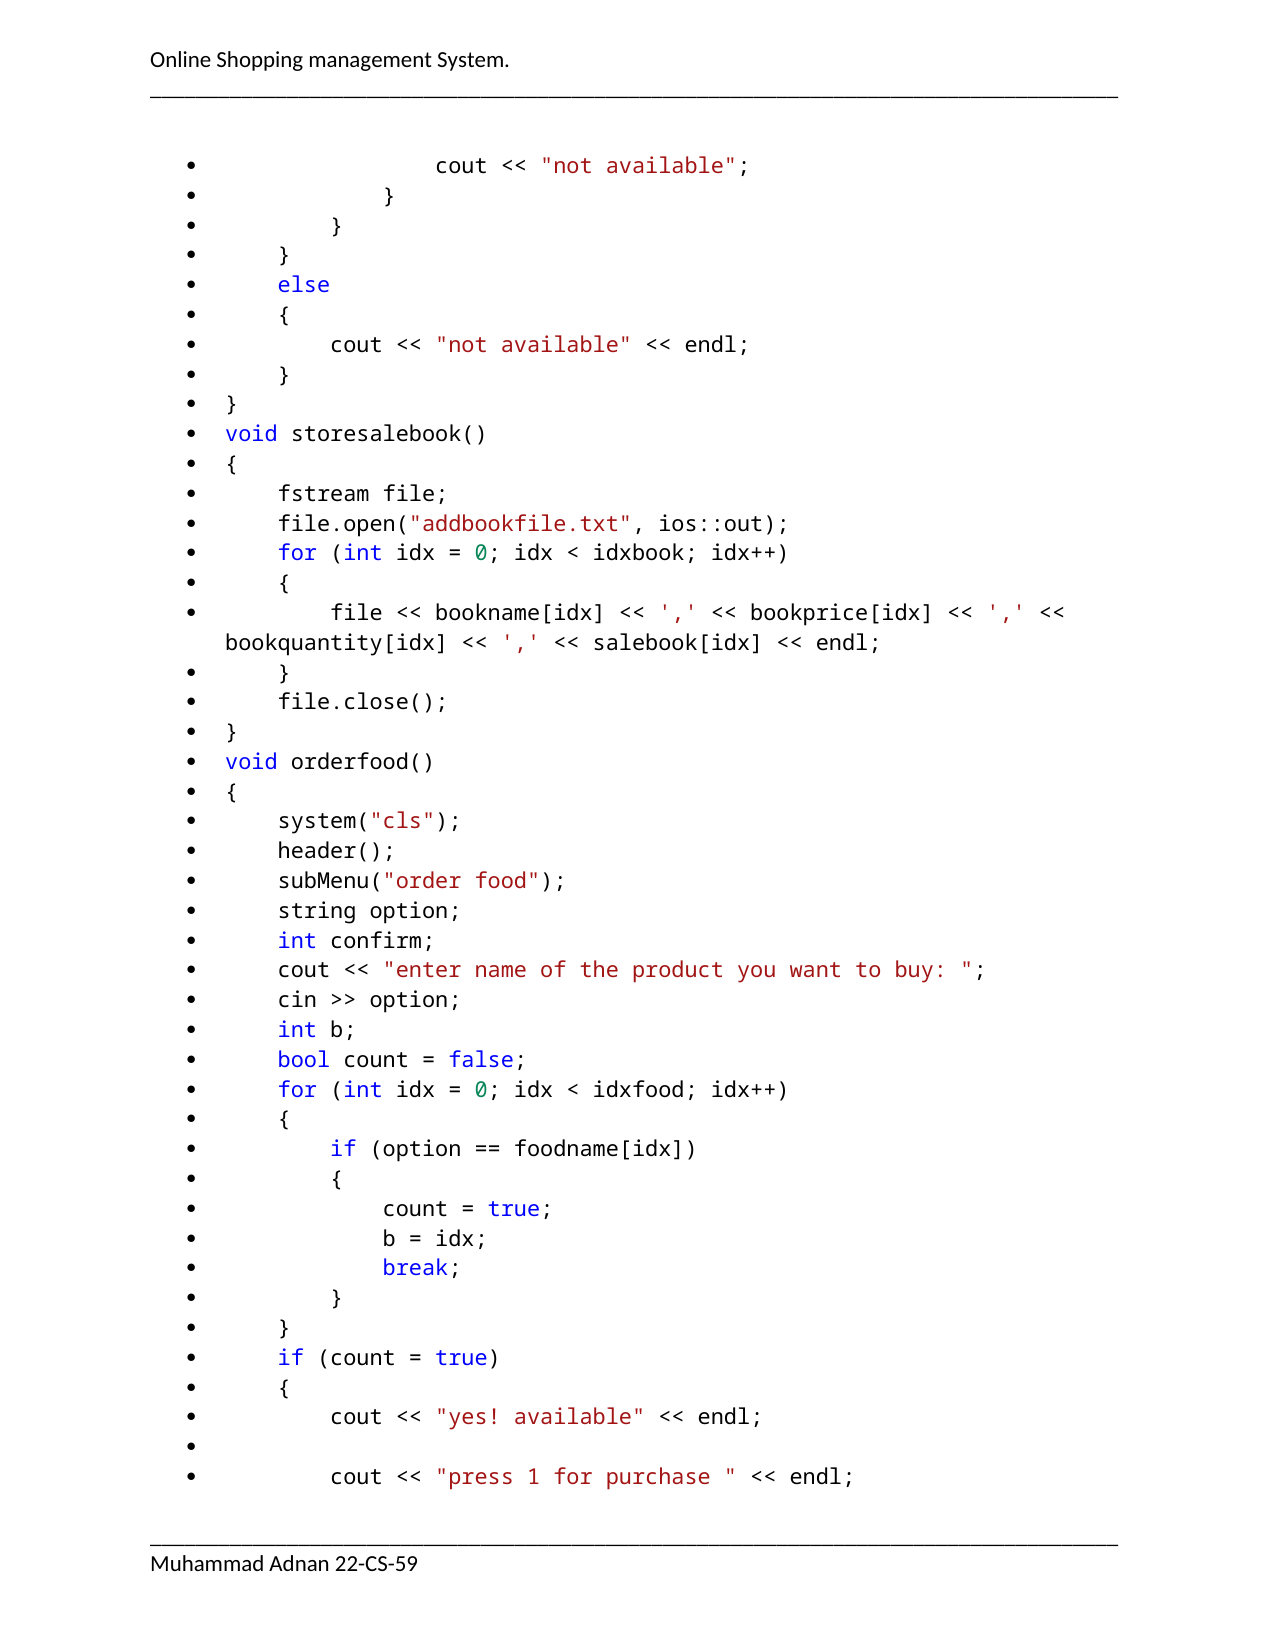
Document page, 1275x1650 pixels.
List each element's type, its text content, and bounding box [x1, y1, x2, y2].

list int b; [187, 1014, 1125, 1044]
list } [187, 716, 1125, 746]
list break; [187, 1252, 1125, 1282]
list for (int idx = 0; idx < idxfood; idx++) [187, 1073, 1125, 1103]
list { [187, 299, 1125, 329]
list else [187, 269, 1125, 299]
list header(); [187, 835, 1125, 865]
list bool count = false; [187, 1044, 1125, 1073]
list file << bookname[idx] << ',' << bookprice[idx] << ',' << bookquantity[idx] << ',' << salebook[idx] << endl; [187, 597, 1125, 656]
list } [187, 180, 1125, 209]
list } [187, 388, 1125, 418]
list file.close(); [187, 686, 1125, 716]
list } [187, 1312, 1125, 1342]
list cout << "enter name of the product you want to buy: "; [187, 954, 1125, 984]
list } [187, 209, 1125, 239]
list } [187, 239, 1125, 269]
list file.open("addbookfile.txt", ios::out); [187, 507, 1125, 537]
list cout << "yes! available" << endl; [187, 1401, 1125, 1431]
list int confirm; [187, 924, 1125, 954]
list { [187, 1103, 1125, 1133]
list if (count = true) [187, 1342, 1125, 1371]
list cin >> option; [187, 984, 1125, 1014]
list string option; [187, 895, 1125, 924]
list fstream file; [187, 478, 1125, 507]
list for (int idx = 0; idx < idxbook; idx++) [187, 537, 1125, 567]
list } [187, 1282, 1125, 1312]
list void orderfood() [187, 746, 1125, 776]
list } [187, 656, 1125, 686]
list cout << "not available"; [187, 150, 1125, 180]
list system("cls"); [187, 805, 1125, 835]
list count = true; [187, 1193, 1125, 1222]
list { [187, 1163, 1125, 1193]
list { [187, 448, 1125, 478]
list { [187, 776, 1125, 805]
list if (option == foodname[idx]) [187, 1133, 1125, 1163]
list { [187, 567, 1125, 597]
list cout << "not available" << endl; [187, 329, 1125, 358]
list { [187, 1371, 1125, 1401]
list void storesalebook() [187, 418, 1125, 448]
list cout << "press 1 for purchase " << endl; [187, 1461, 1125, 1491]
list b = idx; [187, 1222, 1125, 1252]
list subMenu("order food"); [187, 865, 1125, 895]
list } [187, 358, 1125, 388]
